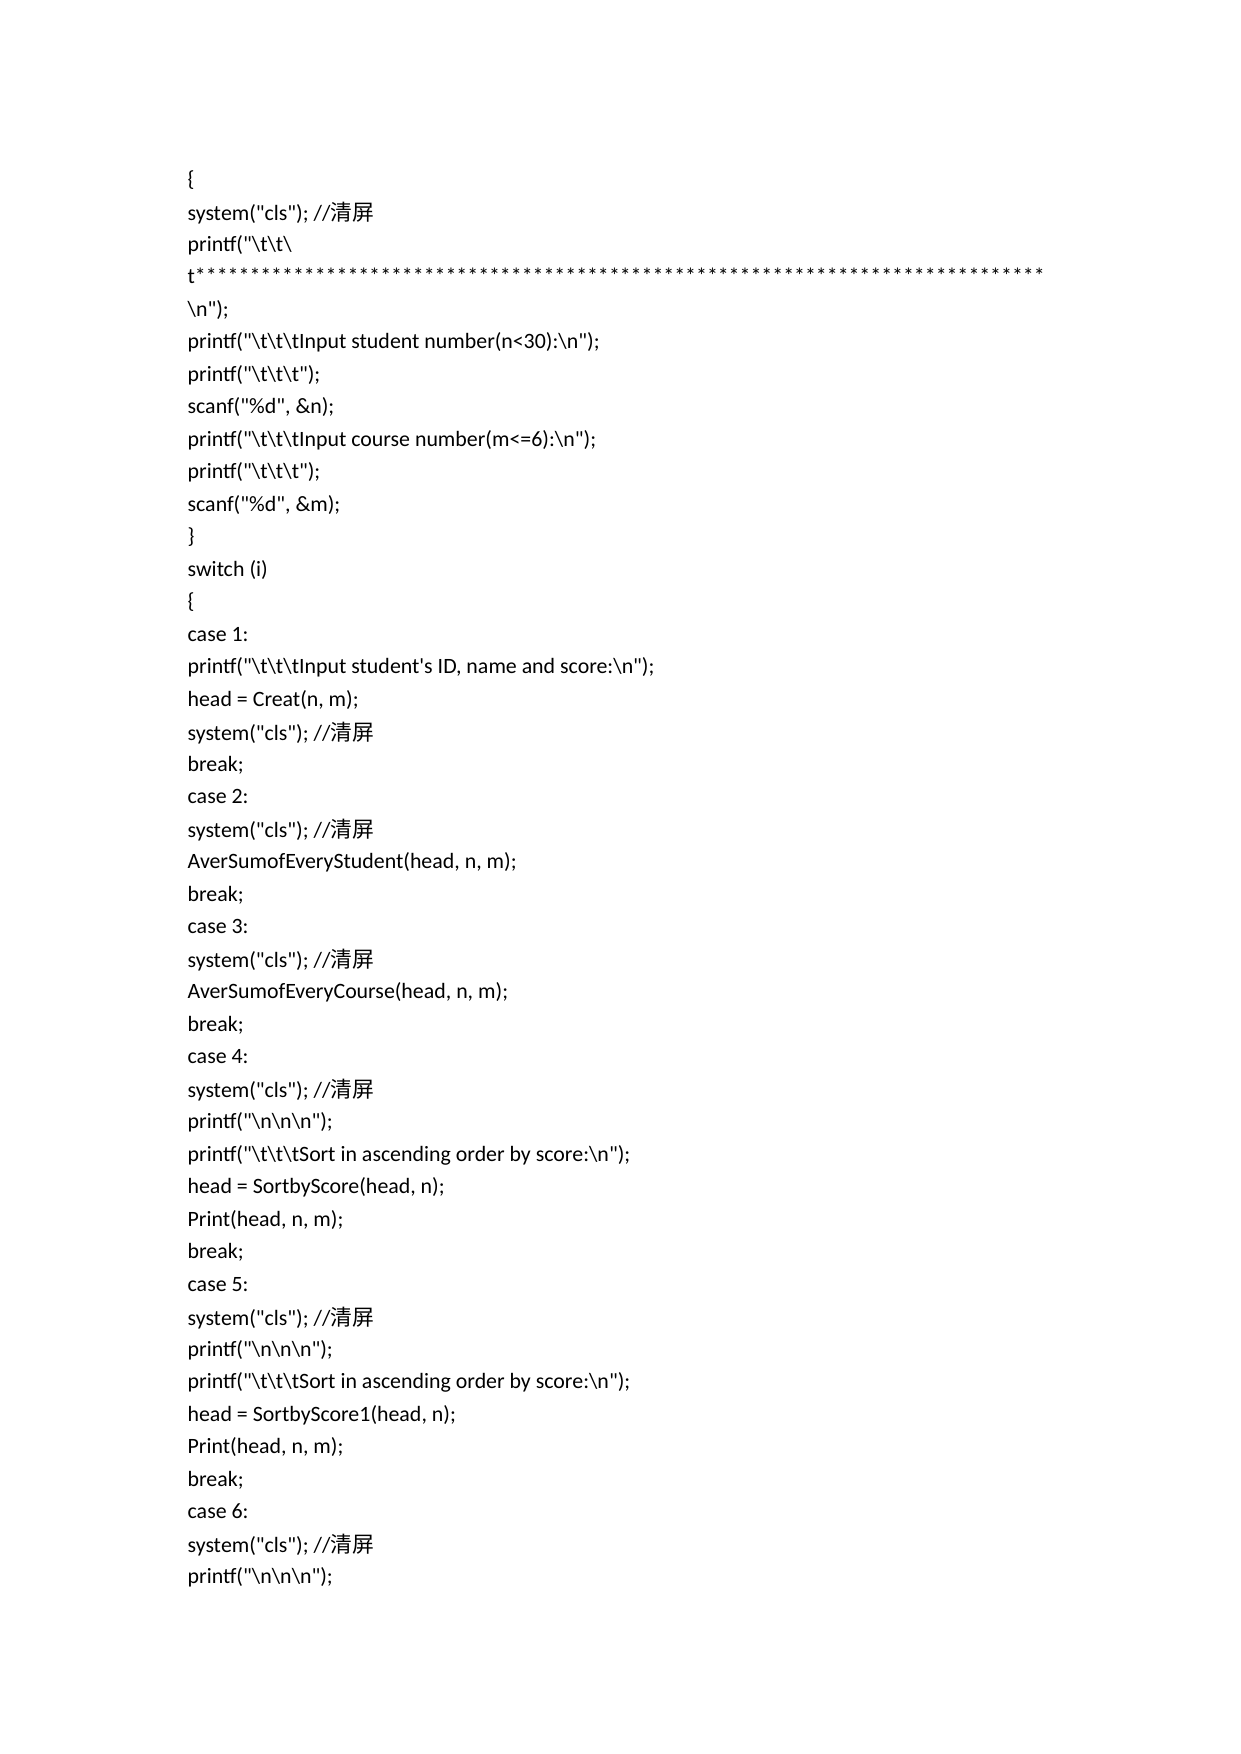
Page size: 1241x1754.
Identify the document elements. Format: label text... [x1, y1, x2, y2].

text break; [187, 1007, 1053, 1039]
text printf("\n\n\n"); [187, 1104, 1053, 1137]
text printf("\t\t\tSort in ascending order by score:\n"); [187, 1364, 1053, 1397]
text head = Creat(n, m); [187, 682, 1053, 714]
text printf("\n\n\n"); [187, 1559, 1053, 1592]
text system("cls"); //清屏 [187, 1299, 1053, 1332]
text case 3: [187, 909, 1053, 942]
text break; [187, 1234, 1053, 1267]
text scanf("%d", &n); [187, 389, 1053, 422]
text printf("\t\t\t"); [187, 357, 1053, 389]
text case 6: [187, 1494, 1053, 1527]
text system("cls"); //清屏 [187, 194, 1053, 227]
text Print(head, n, m); [187, 1429, 1053, 1462]
text system("cls"); //清屏 [187, 812, 1053, 844]
text system("cls"); //清屏 [187, 942, 1053, 974]
text case 4: [187, 1039, 1053, 1072]
text scanf("%d", &m); [187, 487, 1053, 519]
text printf("\t\t\tInput course number(m<=6):\n"); [187, 422, 1053, 454]
text case 1: [187, 617, 1053, 649]
text Print(head, n, m); [187, 1202, 1053, 1234]
text case 2: [187, 779, 1053, 812]
text break; [187, 1462, 1053, 1494]
text break; [187, 747, 1053, 779]
text { [187, 584, 1053, 617]
text head = SortbyScore(head, n); [187, 1169, 1053, 1202]
text printf("\t\t\t******************************************************************************\n"); [187, 227, 1053, 324]
text AverSumofEveryStudent(head, n, m); [187, 844, 1053, 877]
text { [187, 162, 1053, 194]
text printf("\t\t\tInput student number(n<30):\n"); [187, 324, 1053, 357]
text AverSumofEveryCourse(head, n, m); [187, 974, 1053, 1007]
text case 5: [187, 1267, 1053, 1299]
text printf("\t\t\tInput student's ID, name and score:\n"); [187, 649, 1053, 682]
text printf("\t\t\t"); [187, 454, 1053, 487]
text system("cls"); //清屏 [187, 714, 1053, 747]
text system("cls"); //清屏 [187, 1072, 1053, 1104]
text head = SortbyScore1(head, n); [187, 1397, 1053, 1429]
text break; [187, 877, 1053, 909]
text printf("\t\t\tSort in ascending order by score:\n"); [187, 1137, 1053, 1169]
text printf("\n\n\n"); [187, 1332, 1053, 1364]
text } [187, 519, 1053, 552]
text switch (i) [187, 552, 1053, 584]
text system("cls"); //清屏 [187, 1527, 1053, 1559]
